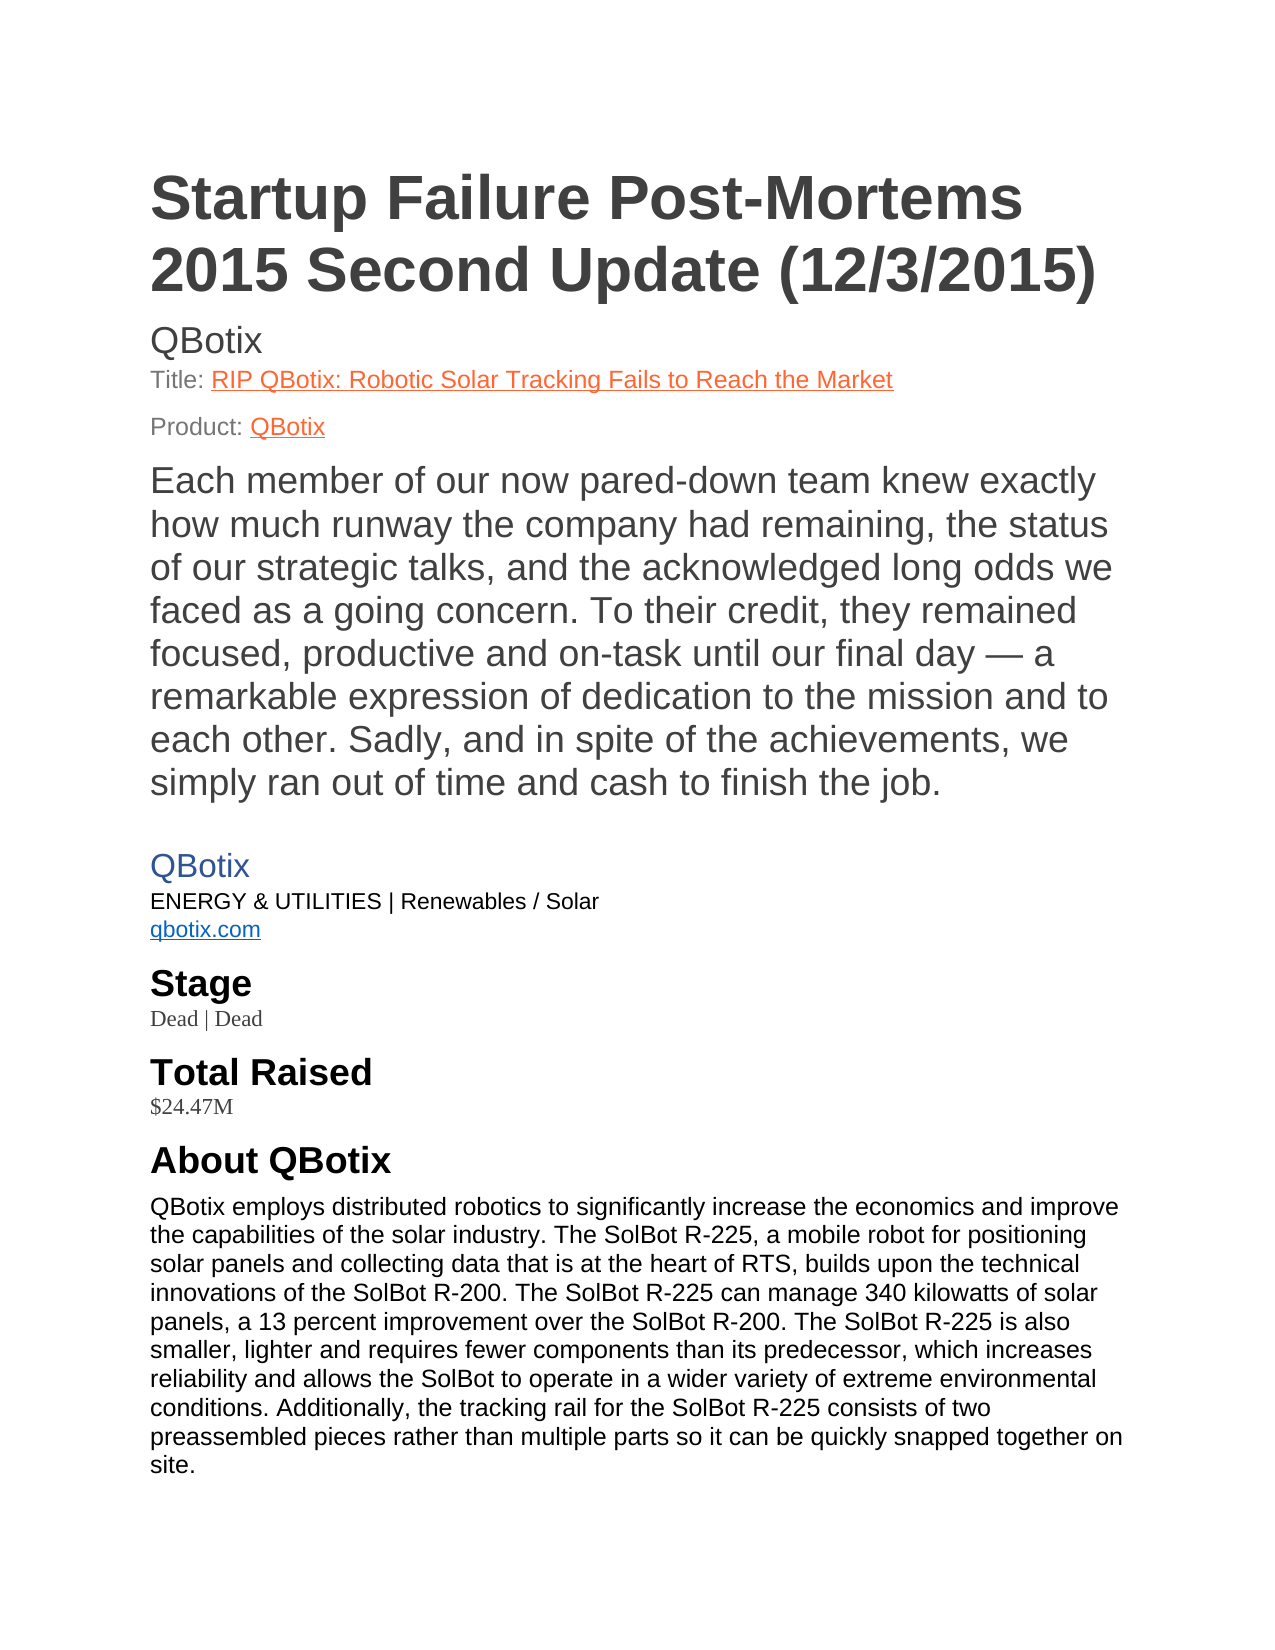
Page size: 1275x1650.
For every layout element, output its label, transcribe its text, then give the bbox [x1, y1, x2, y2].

text Title: RIP QBotix: Robotic Solar Tracking Fails to Reach the Market [150, 365, 1125, 394]
text ENERGY & UTILITIES | Renewables / Solar qbotix.com [150, 888, 1125, 943]
text QBotix employs distributed robotics to significantly increase the economics and improve the capabilities of the solar industry. The SolBot R-225, a mobile robot for positioning solar panels and collecting data that is at the heart of RTS, builds upon the technical innovations of the SolBot R-200. The SolBot R-225 can manage 340 kilowatts of solar panels, a 13 percent improvement over the SolBot R-200. The SolBot R-225 is also smaller, lighter and requires fewer components than its predecessor, which increases reliability and allows the SolBot to operate in a wider variety of extreme environmental conditions. Additionally, the tracking rail for the SolBot R-225 consists of two preassembled pieces rather than multiple parts so it can be quickly snapped together on site. [150, 1192, 1125, 1479]
subtitle Total Raised [150, 1050, 1125, 1093]
subtitle About QBotix [150, 1138, 1125, 1181]
subtitle QBotix [150, 319, 1125, 362]
text $24.47M [150, 1093, 1125, 1119]
subtitle Stage [150, 962, 1125, 1005]
text Startup Failure Post-Mortems 2015 Second Update (12/3/2015) [150, 160, 1125, 304]
subtitle QBotix [150, 847, 1125, 885]
text Each member of our now pared-down team knew exactly how much runway the company had remaining, the status of our strategic talks, and the acknowledged long odds we faced as a going concern. To their credit, they remained focused, productive and on-task until our final day — a remarkable expression of dedication to the mission and to each other. Sadly, and in spite of the achievements, we simply ran out of time and cash to finish the job. [150, 459, 1125, 804]
text Dead | Dead [150, 1005, 1125, 1031]
text Product: QBotix [150, 412, 1125, 441]
